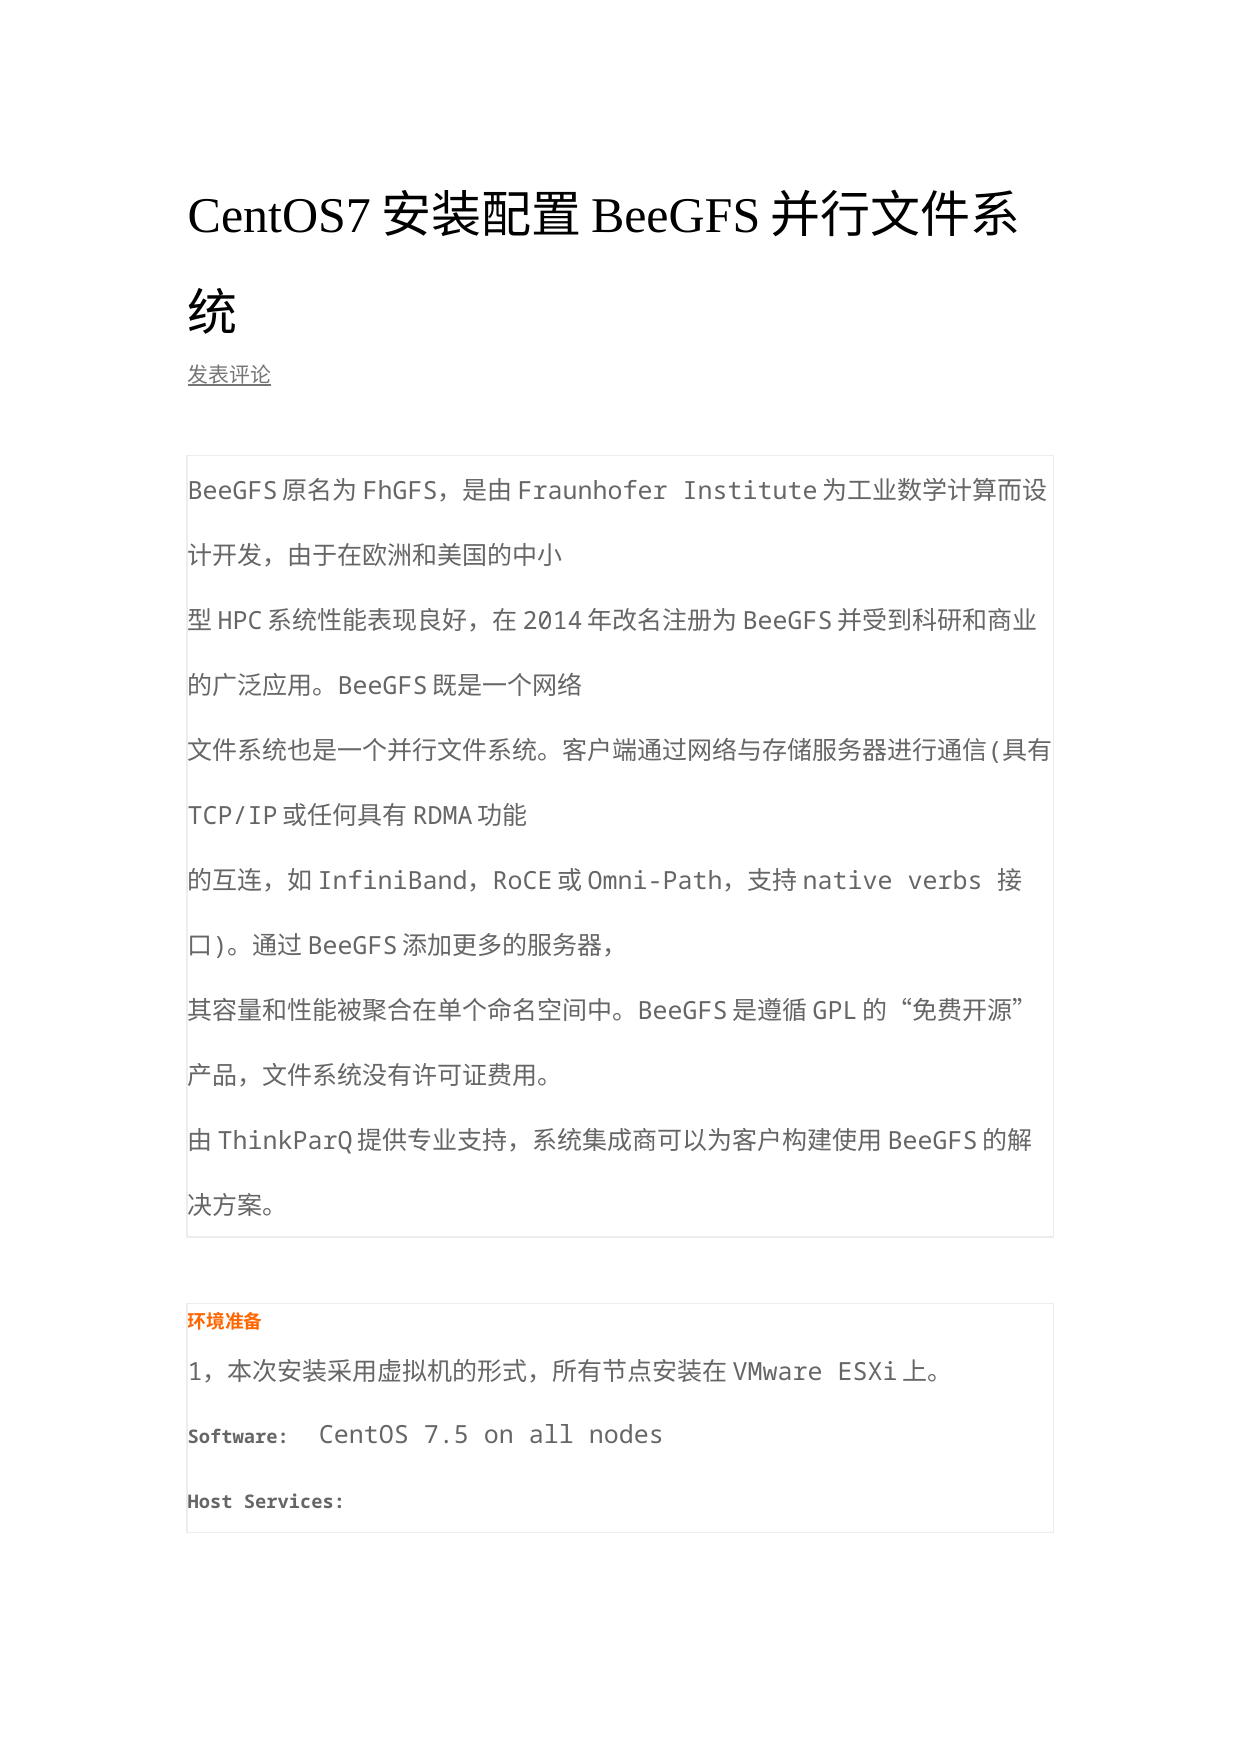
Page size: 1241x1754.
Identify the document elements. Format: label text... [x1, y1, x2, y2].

text CentOS7安装配置BeeGFS并行文件系统 [187, 162, 1053, 357]
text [188, 1304, 1053, 1532]
text 发表评论 [187, 357, 1053, 389]
text BeeGFS原名为FhGFS，是由Fraunhofer Institute为工业数学计算而设计开发，由于在欧洲和美国的中小 型HPC系统性能表现良好，在2014年改名注册为BeeGFS并受到科研和商业的广泛应用。BeeGFS既是一个网络 文件系统也是一个并行文件系统。客户端通过网络与存储服务器进行通信(具有TCP/IP或任何具有RDMA功能 的互连，如InfiniBand，RoCE或Omni-Path，支持native verbs 接口)。通过BeeGFS添加更多的服务器， 其容量和性能被聚合在单个命名空间中。BeeGFS是遵循GPL的“免费开源”产品，文件系统没有许可证费用。 由ThinkParQ提供专业支持，系统集成商可以为客户构建使用BeeGFS的解决方案。 [188, 456, 1053, 1236]
